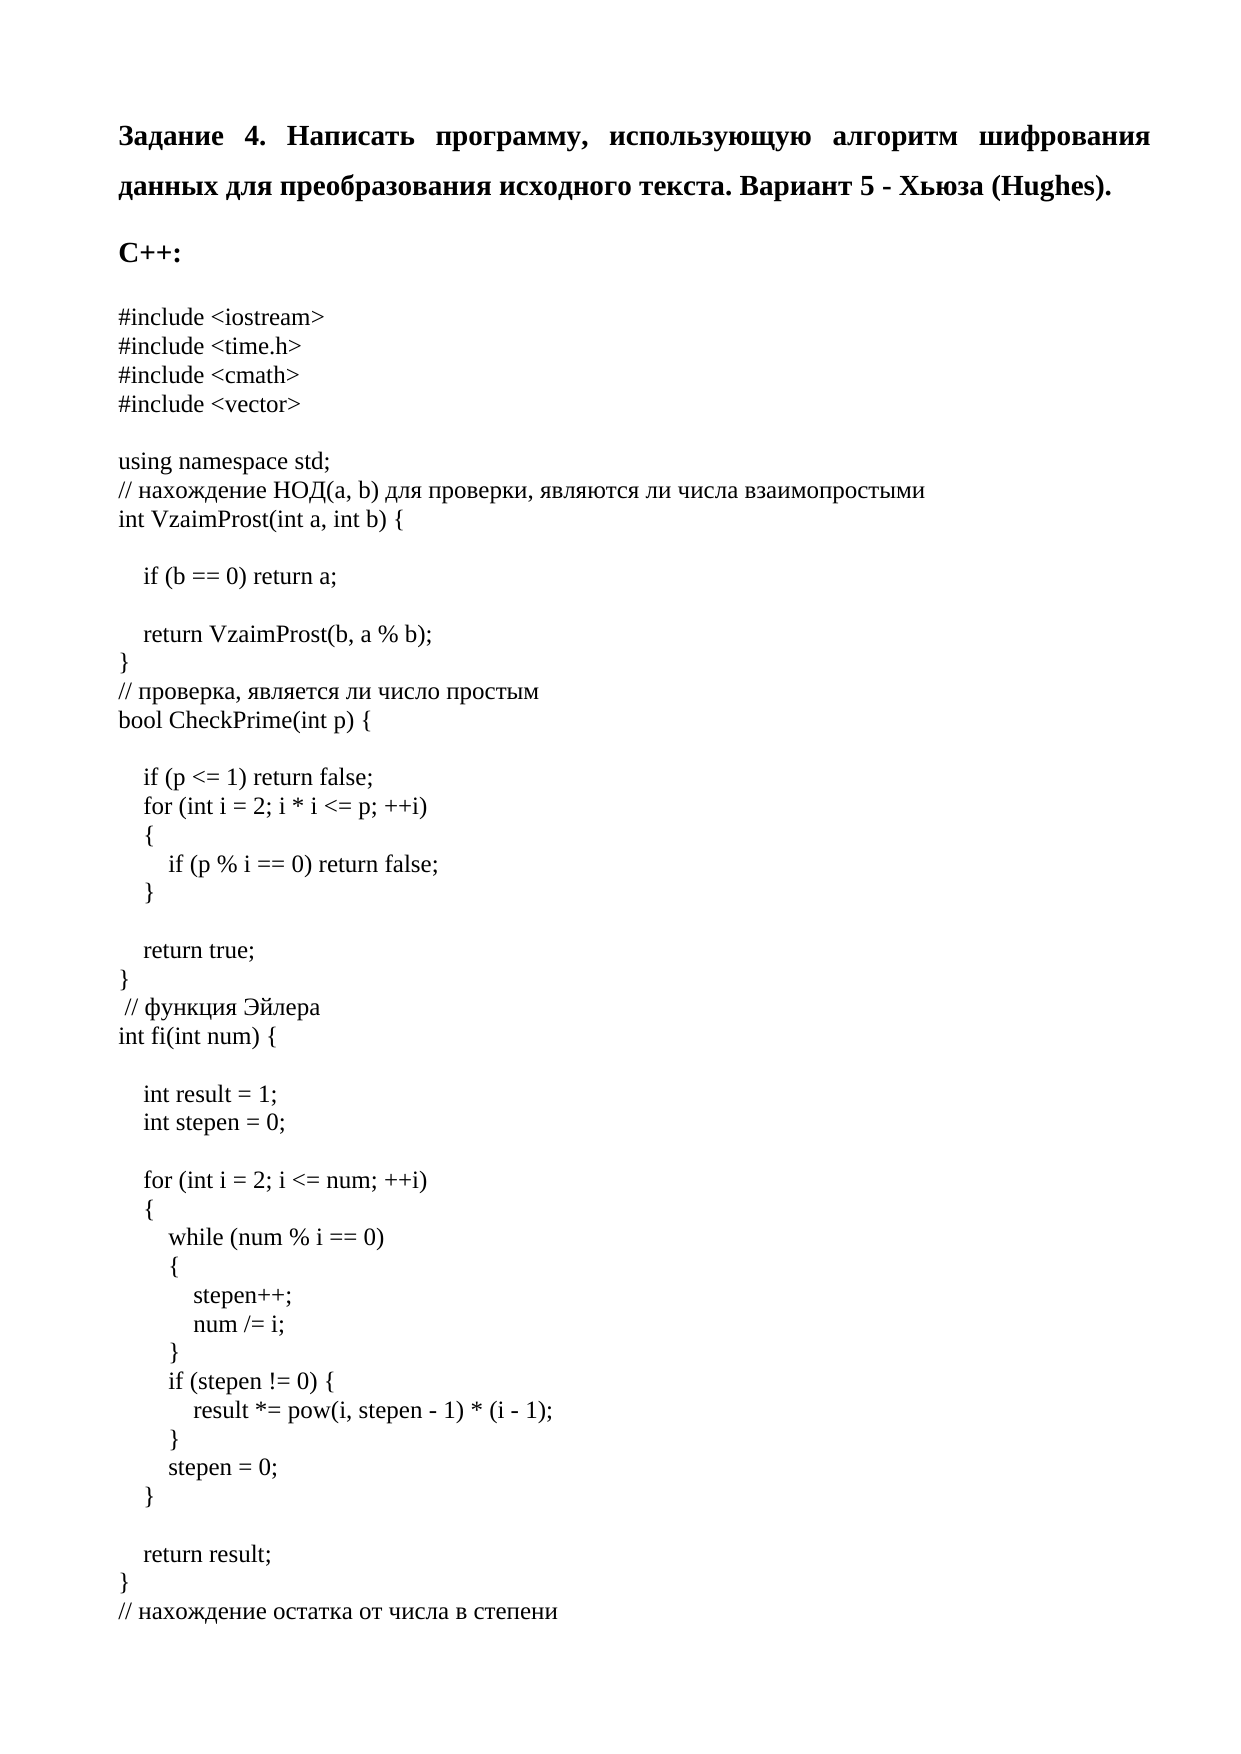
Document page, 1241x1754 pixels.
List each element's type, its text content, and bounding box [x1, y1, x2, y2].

text return true; [118, 935, 1152, 964]
text if (b == 0) return a; [118, 561, 1152, 590]
text if (p % i == 0) return false; [118, 849, 1152, 877]
text num /= i; [118, 1309, 1152, 1337]
text result *= pow(i, stepen - 1) * (i - 1); [118, 1395, 1152, 1424]
text #include <iostream> [118, 302, 1152, 331]
text bool CheckPrime(int p) { [118, 705, 1152, 734]
text #include <vector> [118, 389, 1152, 417]
text if (stepen != 0) { [118, 1366, 1152, 1395]
text int VzaimProst(int a, int b) { [118, 504, 1152, 532]
text stepen++; [118, 1280, 1152, 1309]
text } [118, 877, 1152, 906]
text } [118, 1424, 1152, 1452]
text using namespace std; [118, 446, 1152, 475]
text } [118, 647, 1152, 676]
text { [118, 1194, 1152, 1222]
text // нахождение НОД(a, b) для проверки, являются ли числа взаимопростыми [118, 475, 1152, 504]
text stepen = 0; [118, 1452, 1152, 1481]
text } [118, 964, 1152, 992]
subtitle C++: [118, 235, 1152, 269]
text return result; [118, 1539, 1152, 1567]
text { [118, 820, 1152, 849]
text for (int i = 2; i * i <= p; ++i) [118, 791, 1152, 820]
text return VzaimProst(b, a % b); [118, 619, 1152, 647]
text // функция Эйлера [118, 992, 1152, 1021]
text { [118, 1251, 1152, 1280]
text for (int i = 2; i <= num; ++i) [118, 1165, 1152, 1194]
text } [118, 1337, 1152, 1366]
text int fi(int num) { [118, 1021, 1152, 1050]
text // нахождение остатка от числа в степени [118, 1596, 1152, 1625]
text } [118, 1481, 1152, 1510]
text #include <time.h> [118, 331, 1152, 360]
text #include <cmath> [118, 360, 1152, 389]
text if (p <= 1) return false; [118, 762, 1152, 791]
text while (num % i == 0) [118, 1222, 1152, 1251]
text int result = 1; [118, 1079, 1152, 1107]
subtitle Задание 4. Написать программу, использующую алгоритм шифрования данных для преобразования исходного текста. Вариант 5 - Хьюза (Hughes). [118, 118, 1152, 202]
text int stepen = 0; [118, 1107, 1152, 1136]
text } [118, 1567, 1152, 1596]
text // проверка, является ли число простым [118, 676, 1152, 705]
